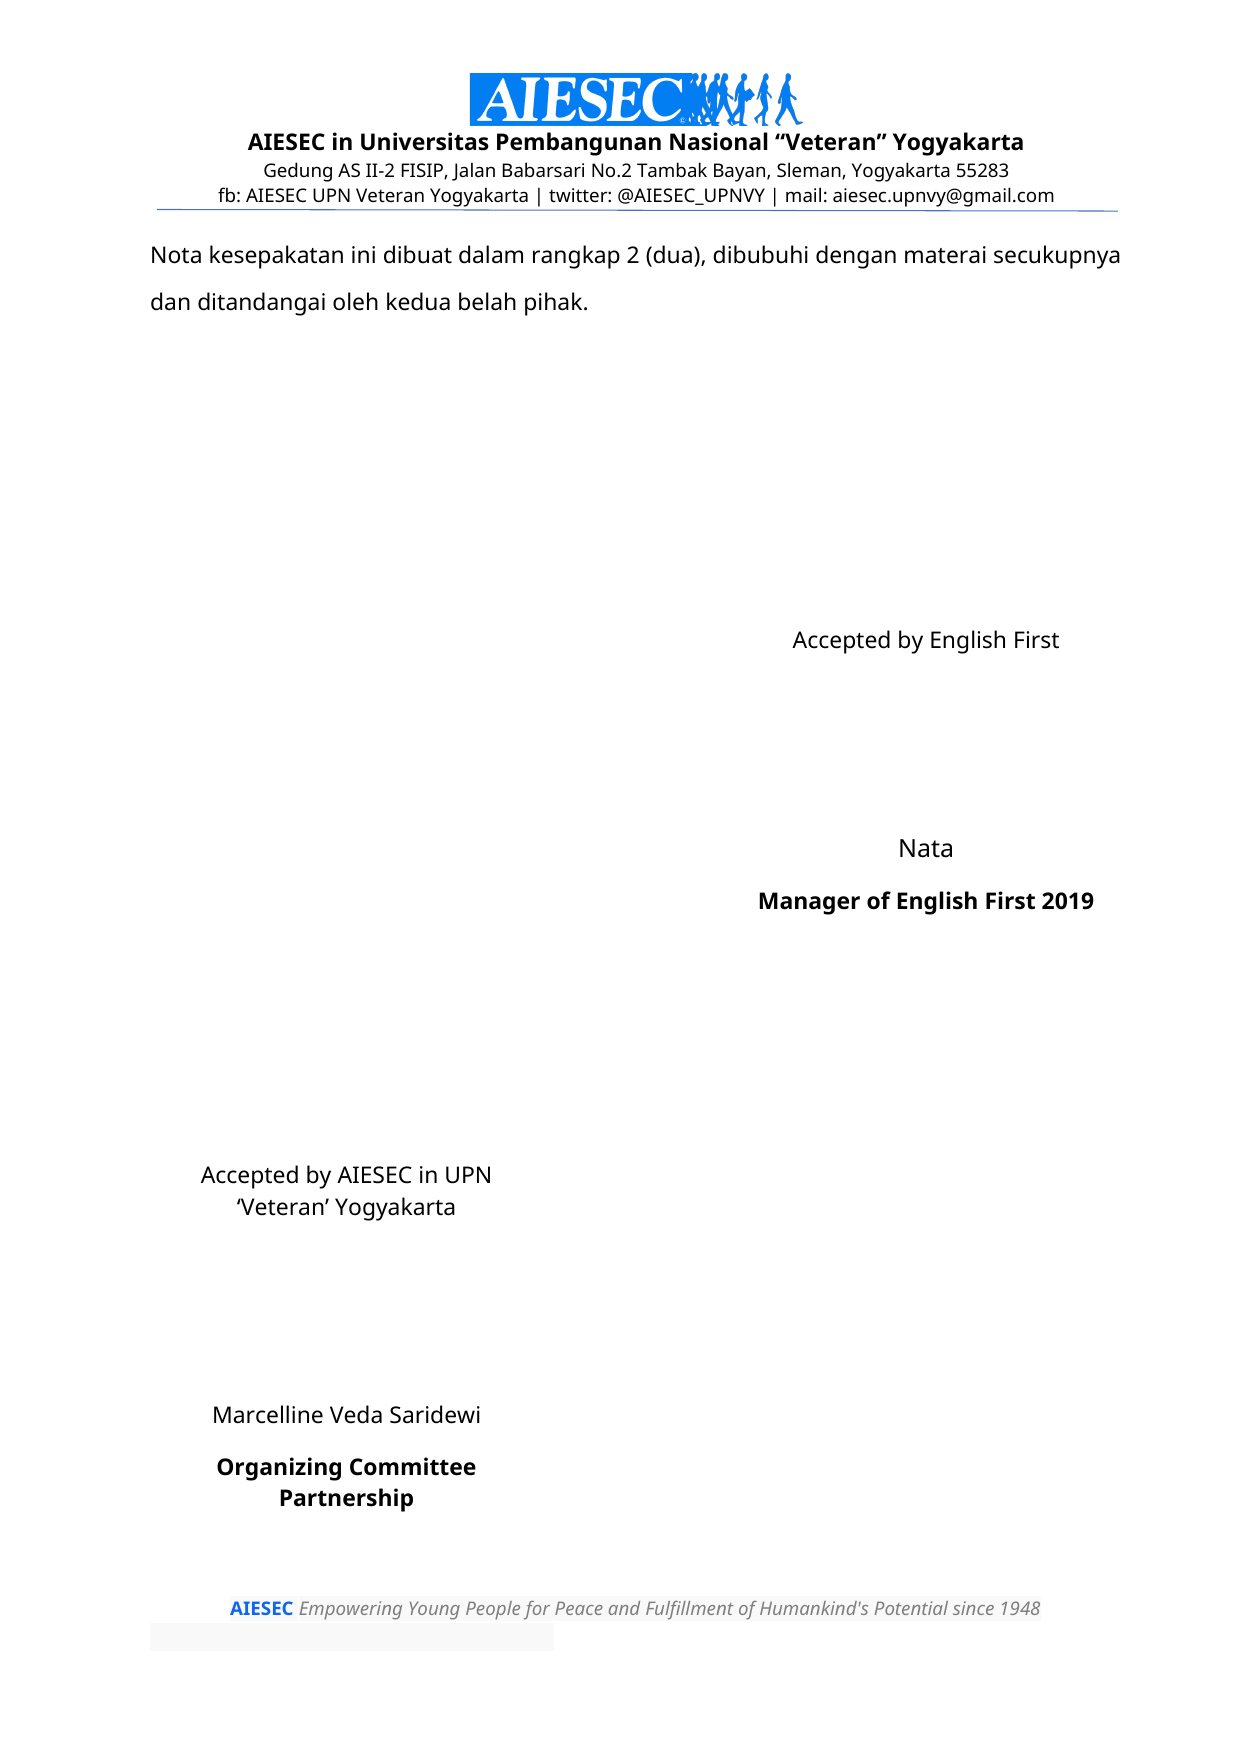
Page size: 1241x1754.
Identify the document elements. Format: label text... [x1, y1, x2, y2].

picture [469, 73, 803, 126]
text Nota kesepakatan ini dibuat dalam rangkap 2 (dua), dibubuhi dengan materai secukupnya dan ditandangai oleh kedua belah pihak. [150, 239, 1123, 317]
